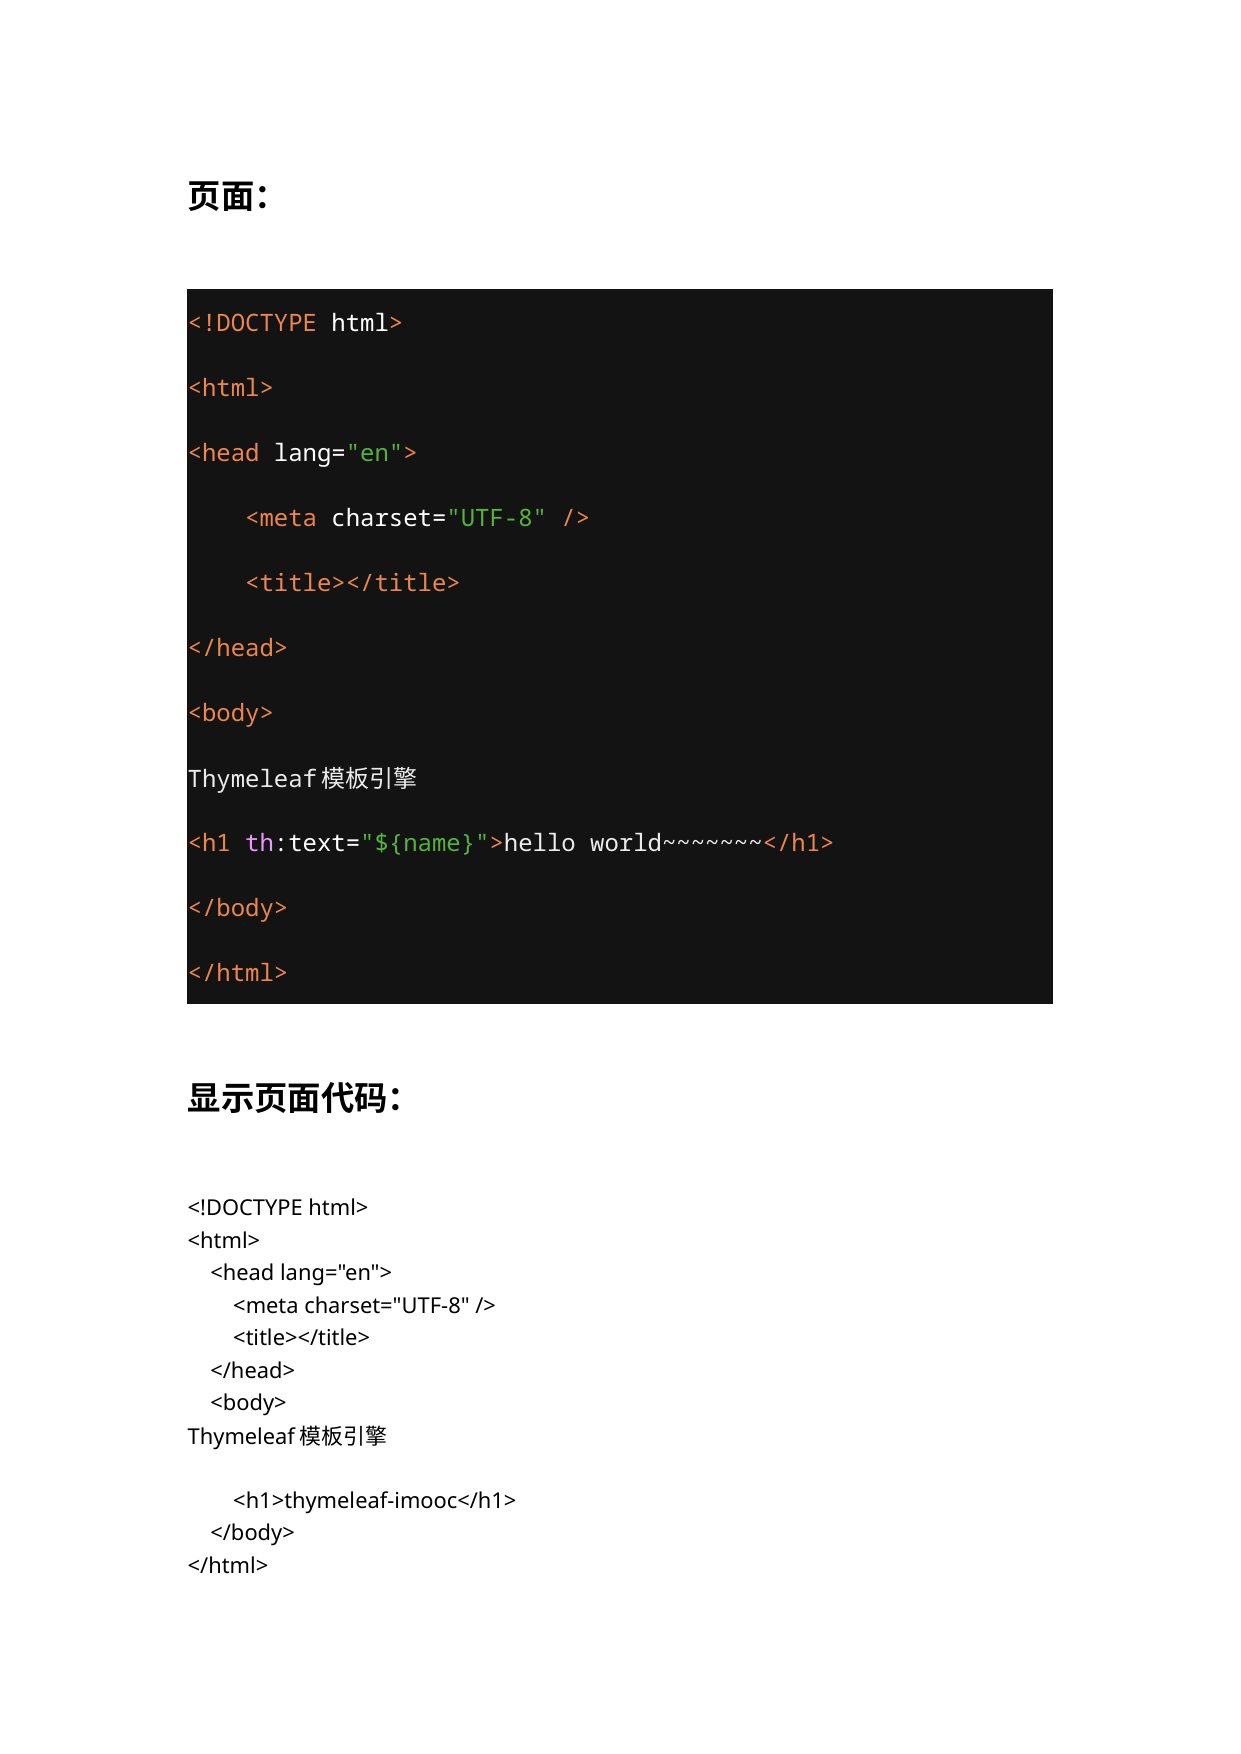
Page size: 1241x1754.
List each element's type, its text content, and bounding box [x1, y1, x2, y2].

text <html> [187, 1223, 1053, 1256]
text </head> [187, 1353, 1053, 1386]
text <h1>thymeleaf-imooc</h1> [187, 1483, 1053, 1516]
text Thymeleaf模板引擎 [187, 1418, 1053, 1451]
text </html> [187, 1548, 1053, 1581]
text <head lang="en"> [187, 1256, 1053, 1288]
subtitle 显示页面代码： [187, 1064, 1053, 1129]
text </body> [187, 1516, 1053, 1548]
text <meta charset="UTF-8" /> [187, 1288, 1053, 1321]
text <body> [187, 1386, 1053, 1418]
text <!DOCTYPE html> <html> <head lang="en"> <meta charset="UTF-8" /> <title></title> </head> <body> Thymeleaf模板引擎 <h1 th:text="${name}">hello world~~~~~~~</h1> </body> </html> [187, 289, 1053, 1004]
text <title></title> [187, 1321, 1053, 1353]
subtitle 页面： [187, 162, 1053, 227]
text <!DOCTYPE html> [187, 1191, 1053, 1223]
